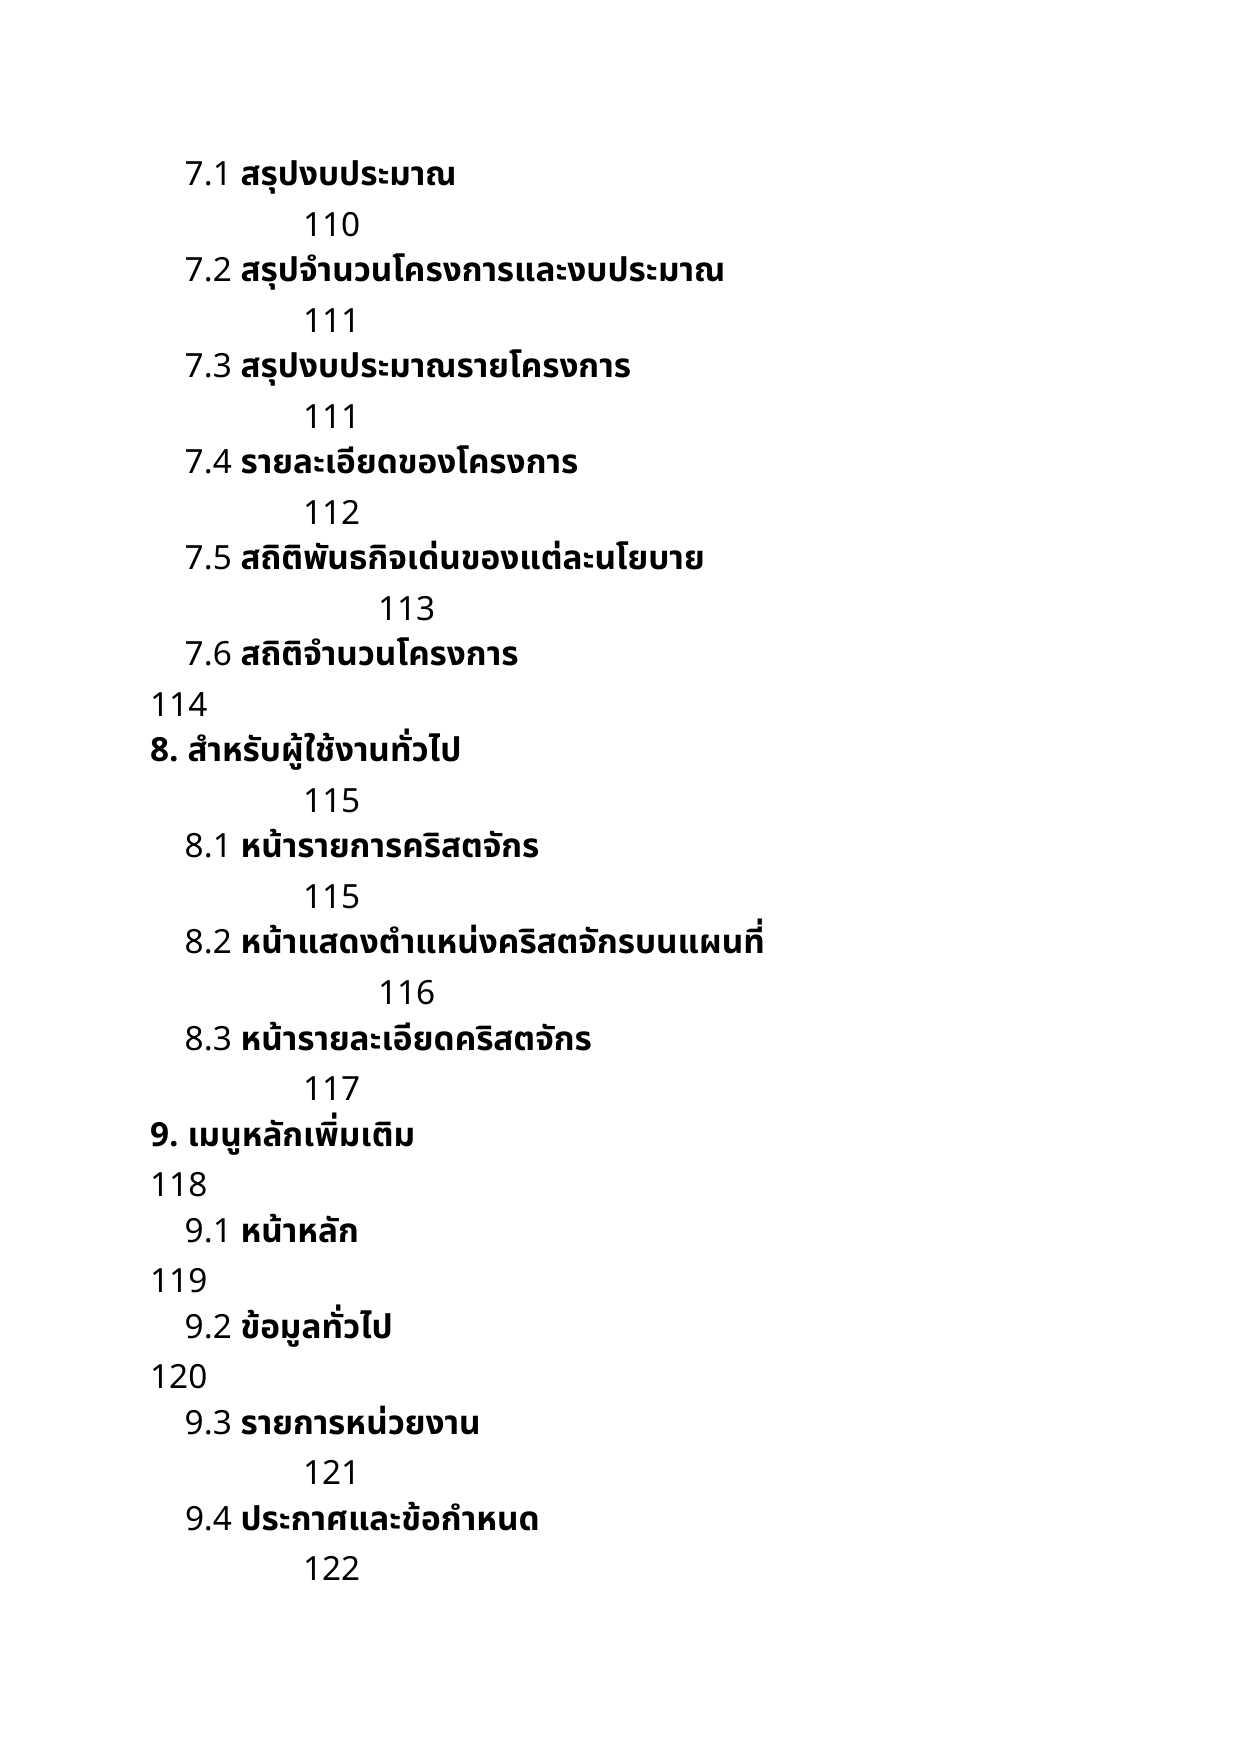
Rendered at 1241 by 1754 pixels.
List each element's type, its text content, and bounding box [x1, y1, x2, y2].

text 7.2 สรุปจำนวนโครงการและงบประมาณ 111 [150, 246, 1090, 342]
text 7.4 รายละเอียดของโครงการ 112 [150, 438, 1090, 534]
text 8.3 หน้ารายละเอียดคริสตจักร 117 [150, 1014, 1090, 1110]
text 9. เมนูหลักเพิ่มเติม 118 [150, 1110, 1090, 1206]
text 7.1 สรุปงบประมาณ 110 [150, 150, 1090, 246]
text 7.3 สรุปงบประมาณรายโครงการ 111 [150, 342, 1090, 438]
text 9.1 หน้าหลัก 119 [150, 1206, 1090, 1302]
text 8.1 หน้ารายการคริสตจักร 115 [150, 822, 1090, 918]
text 7.5 สถิติพันธกิจเด่นของแต่ละนโยบาย 113 [150, 534, 1090, 630]
text 7.6 สถิติจำนวนโครงการ 114 [150, 630, 1090, 726]
text 9.3 รายการหน่วยงาน 121 [150, 1398, 1090, 1494]
text 9.2 ข้อมูลทั่วไป 120 [150, 1302, 1090, 1398]
text 8.2 หน้าแสดงตำแหน่งคริสตจักรบนแผนที่ 116 [150, 918, 1090, 1014]
text 8. สำหรับผู้ใช้งานทั่วไป 115 [150, 726, 1090, 822]
text 9.4 ประกาศและข้อกำหนด 122 [150, 1494, 1090, 1591]
